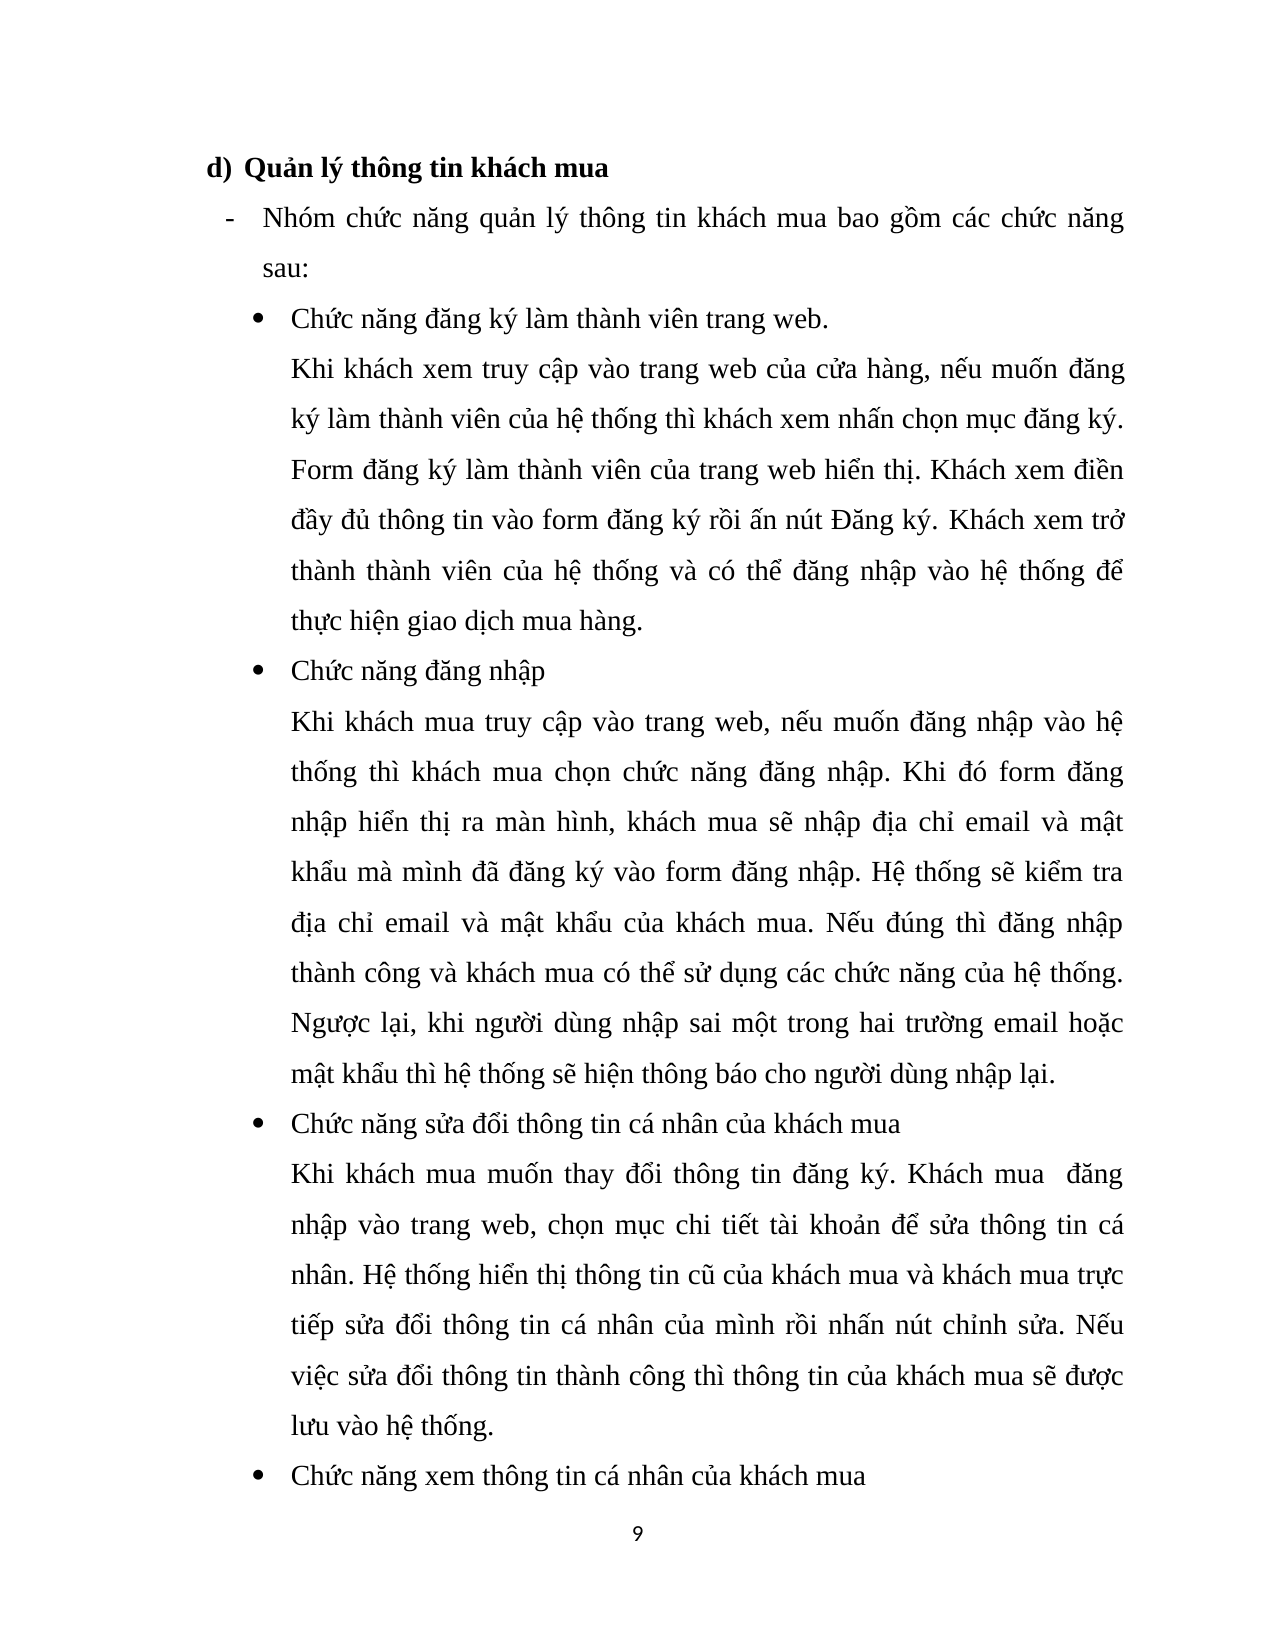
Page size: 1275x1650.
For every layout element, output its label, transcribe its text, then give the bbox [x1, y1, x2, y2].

list Khi khách mua truy cập vào trang web, nếu muốn đăng nhập vào hệ thống thì khách mua chọn chức năng đăng nhập. Khi đó form đăng nhập hiển thị ra màn hình, khách mua sẽ nhập địa chỉ email và mật khẩu mà mình đã đăng ký vào form đăng nhập. Hệ thống sẽ kiểm tra địa chỉ email và mật khẩu của khách mua. Nếu đúng thì đăng nhập thành công và khách mua có thể sử dụng các chức năng của hệ thống. Ngược lại, khi người dùng nhập sai một trong hai trường email hoặc mật khẩu thì hệ thống sẽ hiện thông báo cho người dùng nhập lại. [291, 704, 1125, 1089]
list Nhóm chức năng quản lý thông tin khách mua bao gồm các chức năng sau: [225, 200, 1125, 284]
list Chức năng sửa đổi thông tin cá nhân của khách mua [253, 1106, 1125, 1140]
list Chức năng xem thông tin cá nhân của khách mua [253, 1458, 1125, 1492]
list Khi khách xem truy cập vào trang web của cửa hàng, nếu muốn đăng ký làm thành viên của hệ thống thì khách xem nhấn chọn mục đăng ký. Form đăng ký làm thành viên của trang web hiển thị. Khách xem điền đầy đủ thông tin vào form đăng ký rồi ấn nút Đăng ký. Khách xem trở thành thành viên của hệ thống và có thể đăng nhập vào hệ thống để thực hiện giao dịch mua hàng. [291, 351, 1125, 636]
subtitle Quản lý thông tin khách mua [206, 150, 1125, 183]
list Khi khách mua muốn thay đổi thông tin đăng ký. Khách mua đăng nhập vào trang web, chọn mục chi tiết tài khoản để sửa thông tin cá nhân. Hệ thống hiển thị thông tin cũ của khách mua và khách mua trực tiếp sửa đổi thông tin cá nhân của mình rồi nhấn nút chỉnh sửa. Nếu việc sửa đổi thông tin thành công thì thông tin của khách mua sẽ được lưu vào hệ thống. [291, 1157, 1125, 1442]
list Chức năng đăng ký làm thành viên trang web. [253, 301, 1125, 334]
list Chức năng đăng nhập [253, 653, 1125, 687]
